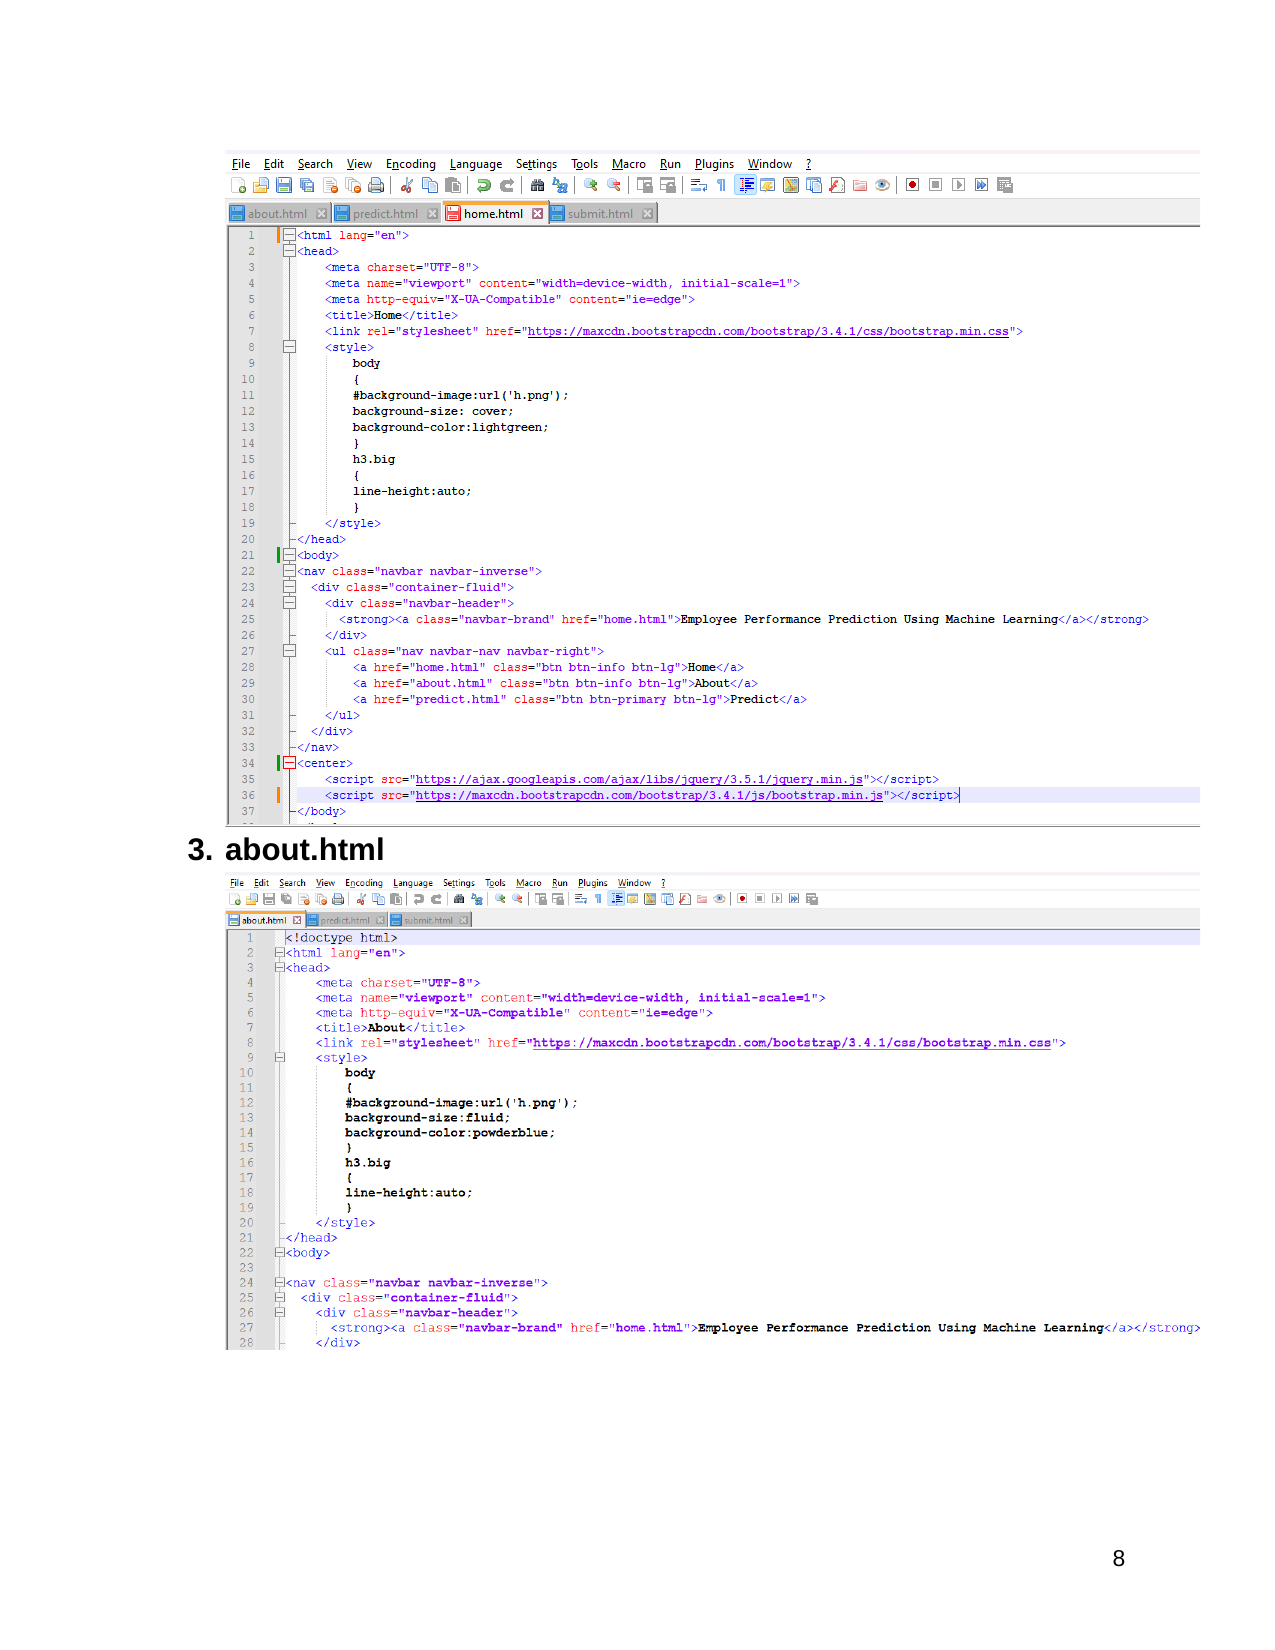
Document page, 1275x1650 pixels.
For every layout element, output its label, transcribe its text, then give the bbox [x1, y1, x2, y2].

picture [225, 150, 1200, 827]
picture [225, 872, 1200, 1350]
list about.html [187, 831, 1125, 867]
